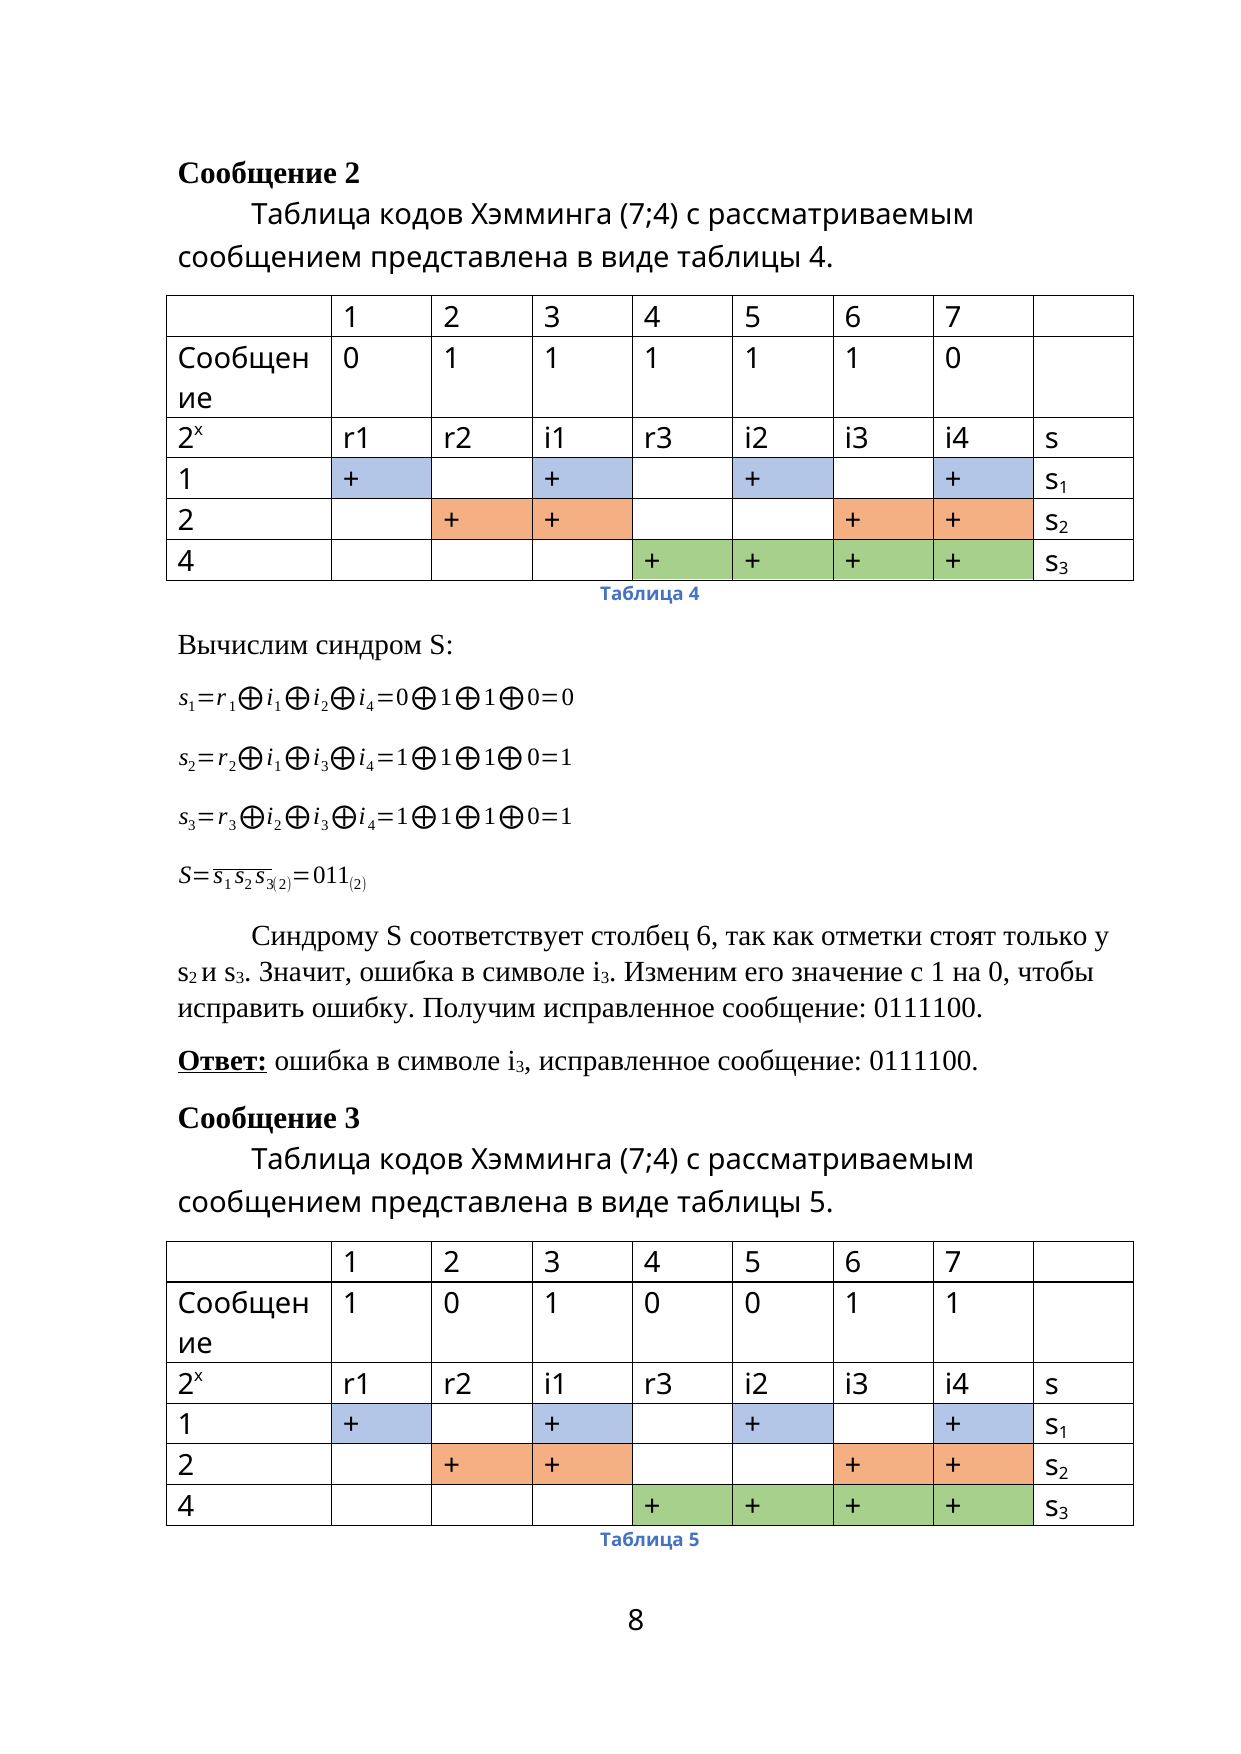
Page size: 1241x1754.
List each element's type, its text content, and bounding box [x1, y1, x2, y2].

table_cell + [533, 499, 632, 539]
table_cell [633, 1404, 732, 1443]
table_cell i1 [533, 1363, 632, 1403]
table_cell + [934, 540, 1033, 579]
text Вычислим синдром S: [177, 627, 1122, 660]
text Ответ: ошибка в символе i3, исправленное сообщение: 0111100. [177, 1043, 1122, 1076]
table_header 3 [533, 296, 632, 336]
table_cell + [934, 499, 1033, 539]
table_header 1 [332, 1242, 431, 1281]
table_header 5 [733, 296, 833, 336]
table_cell + [733, 1404, 833, 1443]
table_header [167, 296, 331, 336]
text Таблица кодов Хэмминга (7;4) с рассматриваемым сообщением представлена в виде таблицы 4. [177, 193, 1122, 276]
table_cell s2 [1034, 499, 1133, 539]
table_header 3 [533, 1242, 632, 1281]
table_cell r2 [432, 1363, 532, 1403]
table_cell + [533, 1404, 632, 1443]
table_cell r3 [633, 1363, 732, 1403]
table_cell [1034, 1283, 1133, 1362]
table_cell i2 [733, 418, 833, 457]
table_cell Сообщение [167, 337, 331, 417]
table_header 1 [332, 296, 431, 336]
table_cell [332, 1444, 431, 1484]
table_cell + [332, 458, 431, 498]
table_cell [332, 499, 431, 539]
table_cell + [332, 1404, 431, 1443]
table_cell [633, 458, 732, 498]
table_cell Сообщение [167, 1283, 331, 1362]
table_cell 2 [167, 1444, 331, 1484]
table_cell 1 [432, 337, 532, 417]
table_header 6 [834, 1242, 933, 1281]
table_cell r3 [633, 418, 732, 457]
subtitle Сообщение 2 [177, 154, 1122, 190]
table_cell [533, 1485, 632, 1525]
table_cell [834, 1404, 933, 1443]
table_cell s3 [1034, 540, 1133, 579]
table_cell 0 [633, 1283, 732, 1362]
table_cell 1 [167, 1404, 331, 1443]
table_cell [332, 1485, 431, 1525]
table_cell + [733, 458, 833, 498]
table_cell [633, 1444, 732, 1484]
table_cell [533, 540, 632, 579]
table_cell s2 [1034, 1444, 1133, 1484]
table_cell 1 [332, 1283, 431, 1362]
table_header [167, 1242, 331, 1281]
table_cell r1 [332, 1363, 431, 1403]
table_cell + [934, 458, 1033, 498]
table_cell 1 [167, 458, 331, 498]
table_cell i4 [934, 418, 1033, 457]
table_cell 1 [533, 1283, 632, 1362]
table_header 5 [733, 1242, 833, 1281]
text Таблица 5 [177, 1526, 1122, 1551]
table_cell s [1034, 1363, 1133, 1403]
table_cell [733, 1444, 833, 1484]
table_cell [633, 499, 732, 539]
table_cell 2 [167, 499, 331, 539]
table_cell + [733, 540, 833, 579]
table_cell + [533, 1444, 632, 1484]
table_cell 0 [733, 1283, 833, 1362]
table_cell i1 [533, 418, 632, 457]
table_cell i3 [834, 418, 933, 457]
table_cell + [633, 1485, 732, 1525]
table_cell 1 [934, 1283, 1033, 1362]
table_cell i2 [733, 1363, 833, 1403]
table_header 7 [934, 296, 1033, 336]
text Таблица 4 [177, 581, 1122, 606]
table_header 4 [633, 1242, 732, 1281]
table_cell [1034, 337, 1133, 417]
table_cell + [733, 1485, 833, 1525]
table_cell 0 [934, 337, 1033, 417]
table_cell s1 [1034, 458, 1133, 498]
table_cell + [934, 1485, 1033, 1525]
table_header [1034, 1242, 1133, 1281]
table_header 2 [432, 296, 532, 336]
table_cell 0 [432, 1283, 532, 1362]
table_cell [432, 1404, 532, 1443]
table_cell + [934, 1404, 1033, 1443]
table_cell s3 [1034, 1485, 1133, 1525]
table_cell 4 [167, 1485, 331, 1525]
table_cell 2x [167, 1363, 331, 1403]
table_cell 4 [167, 540, 331, 579]
table_cell 1 [834, 337, 933, 417]
table_header [1034, 296, 1133, 336]
text Синдрому S соответствует столбец 6, так как отметки стоят только у s2 и s3. Значит, ошибка в символе i3. Изменим его значение с 1 на 0, чтобы исправить ошибку. Получим исправленное сообщение: 0111100. [177, 918, 1122, 1023]
table_cell s [1034, 418, 1133, 457]
table_cell 0 [332, 337, 431, 417]
table_cell r1 [332, 418, 431, 457]
table_cell + [432, 499, 532, 539]
table_cell [733, 499, 833, 539]
table_cell [834, 458, 933, 498]
table_cell + [934, 1444, 1033, 1484]
table_cell i3 [834, 1363, 933, 1403]
table_cell 2x [167, 418, 331, 457]
table_cell 1 [733, 337, 833, 417]
text Таблица кодов Хэмминга (7;4) с рассматриваемым сообщением представлена в виде таблицы 5. [177, 1138, 1122, 1221]
table_cell 1 [533, 337, 632, 417]
table_header 4 [633, 296, 732, 336]
table_cell + [533, 458, 632, 498]
table_cell [332, 540, 431, 579]
table_cell + [834, 1485, 933, 1525]
table_cell + [834, 540, 933, 579]
table_cell + [834, 1444, 933, 1484]
table_header 7 [934, 1242, 1033, 1281]
table_cell 1 [834, 1283, 933, 1362]
table_cell s1 [1034, 1404, 1133, 1443]
table_cell + [633, 540, 732, 579]
table_cell r2 [432, 418, 532, 457]
subtitle Сообщение 3 [177, 1100, 1122, 1136]
table_cell + [432, 1444, 532, 1484]
table_header 6 [834, 296, 933, 336]
table_cell [432, 458, 532, 498]
table_cell i4 [934, 1363, 1033, 1403]
table_cell [432, 1485, 532, 1525]
table_cell 1 [633, 337, 732, 417]
table_cell [432, 540, 532, 579]
table_header 2 [432, 1242, 532, 1281]
table_cell + [834, 499, 933, 539]
